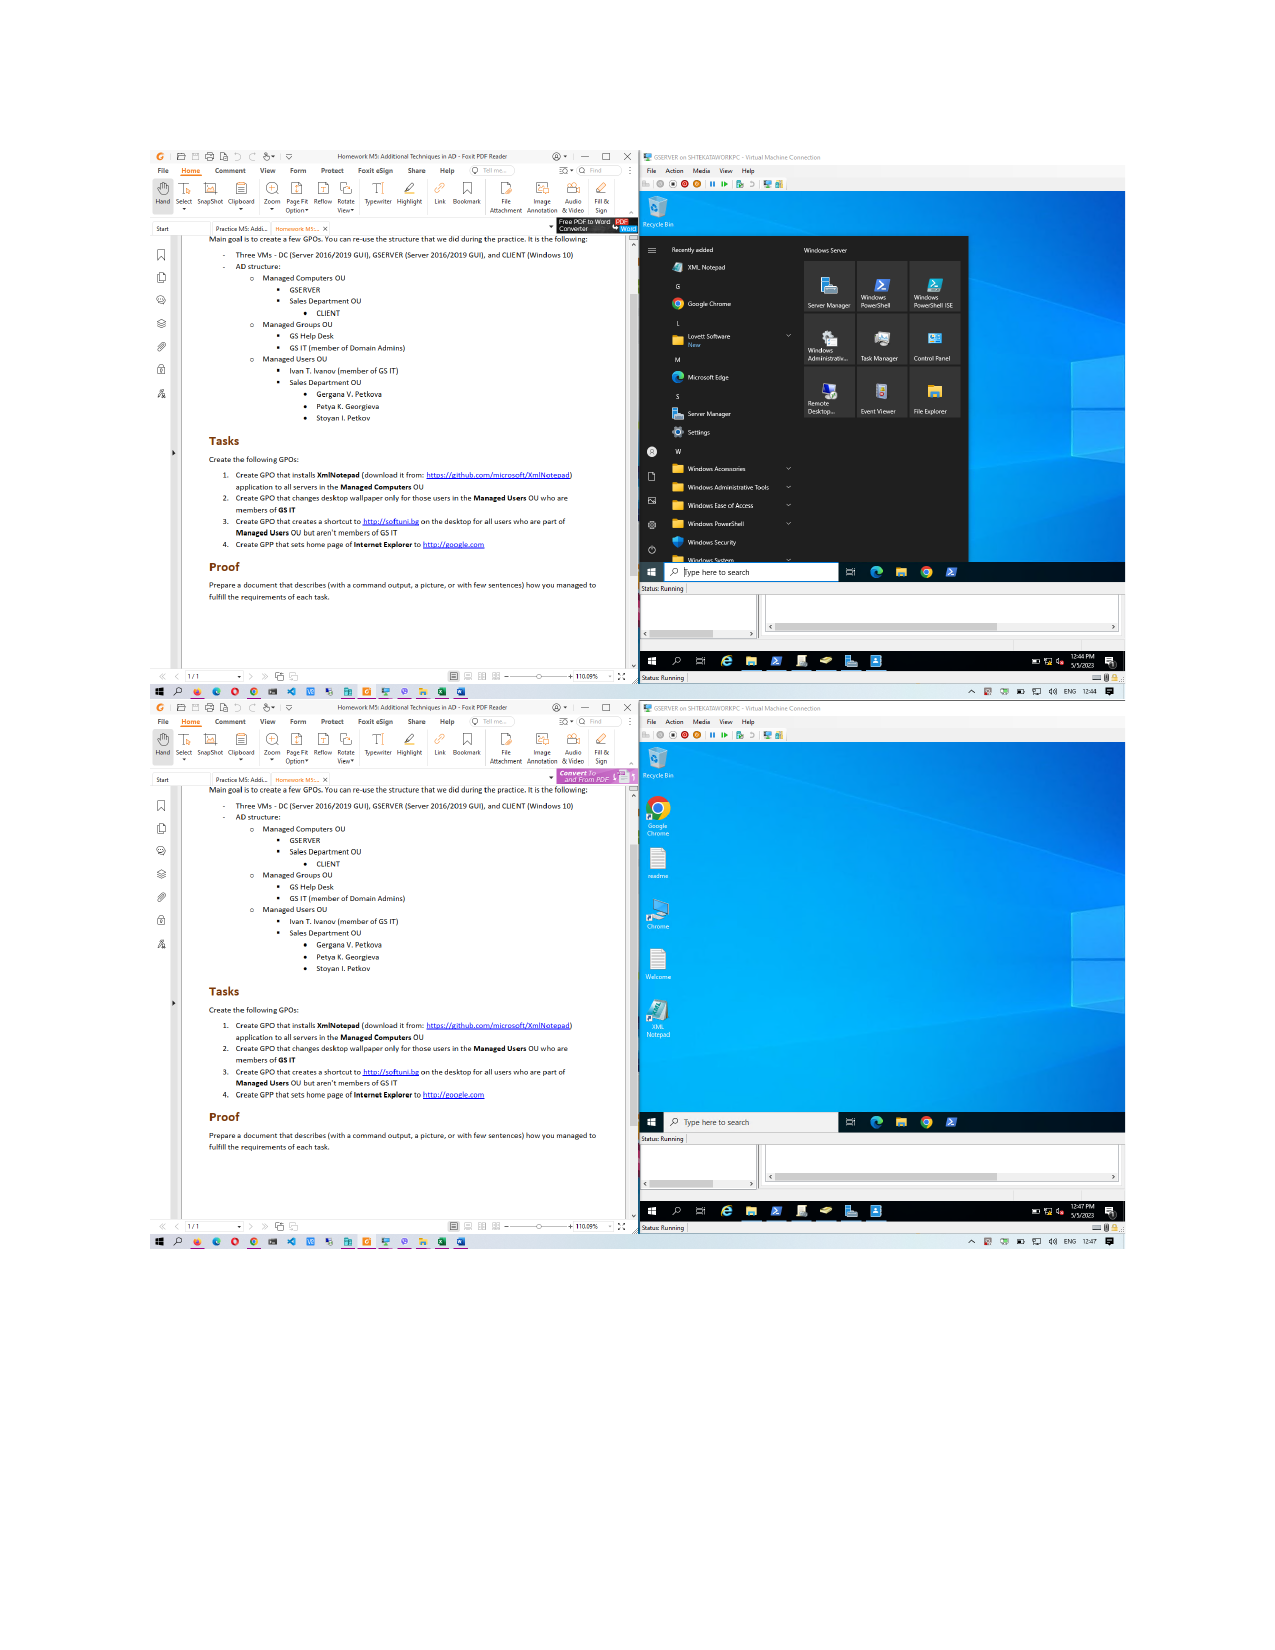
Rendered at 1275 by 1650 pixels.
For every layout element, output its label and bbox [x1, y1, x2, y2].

picture [150, 150, 1125, 699]
picture [150, 700, 1125, 1249]
